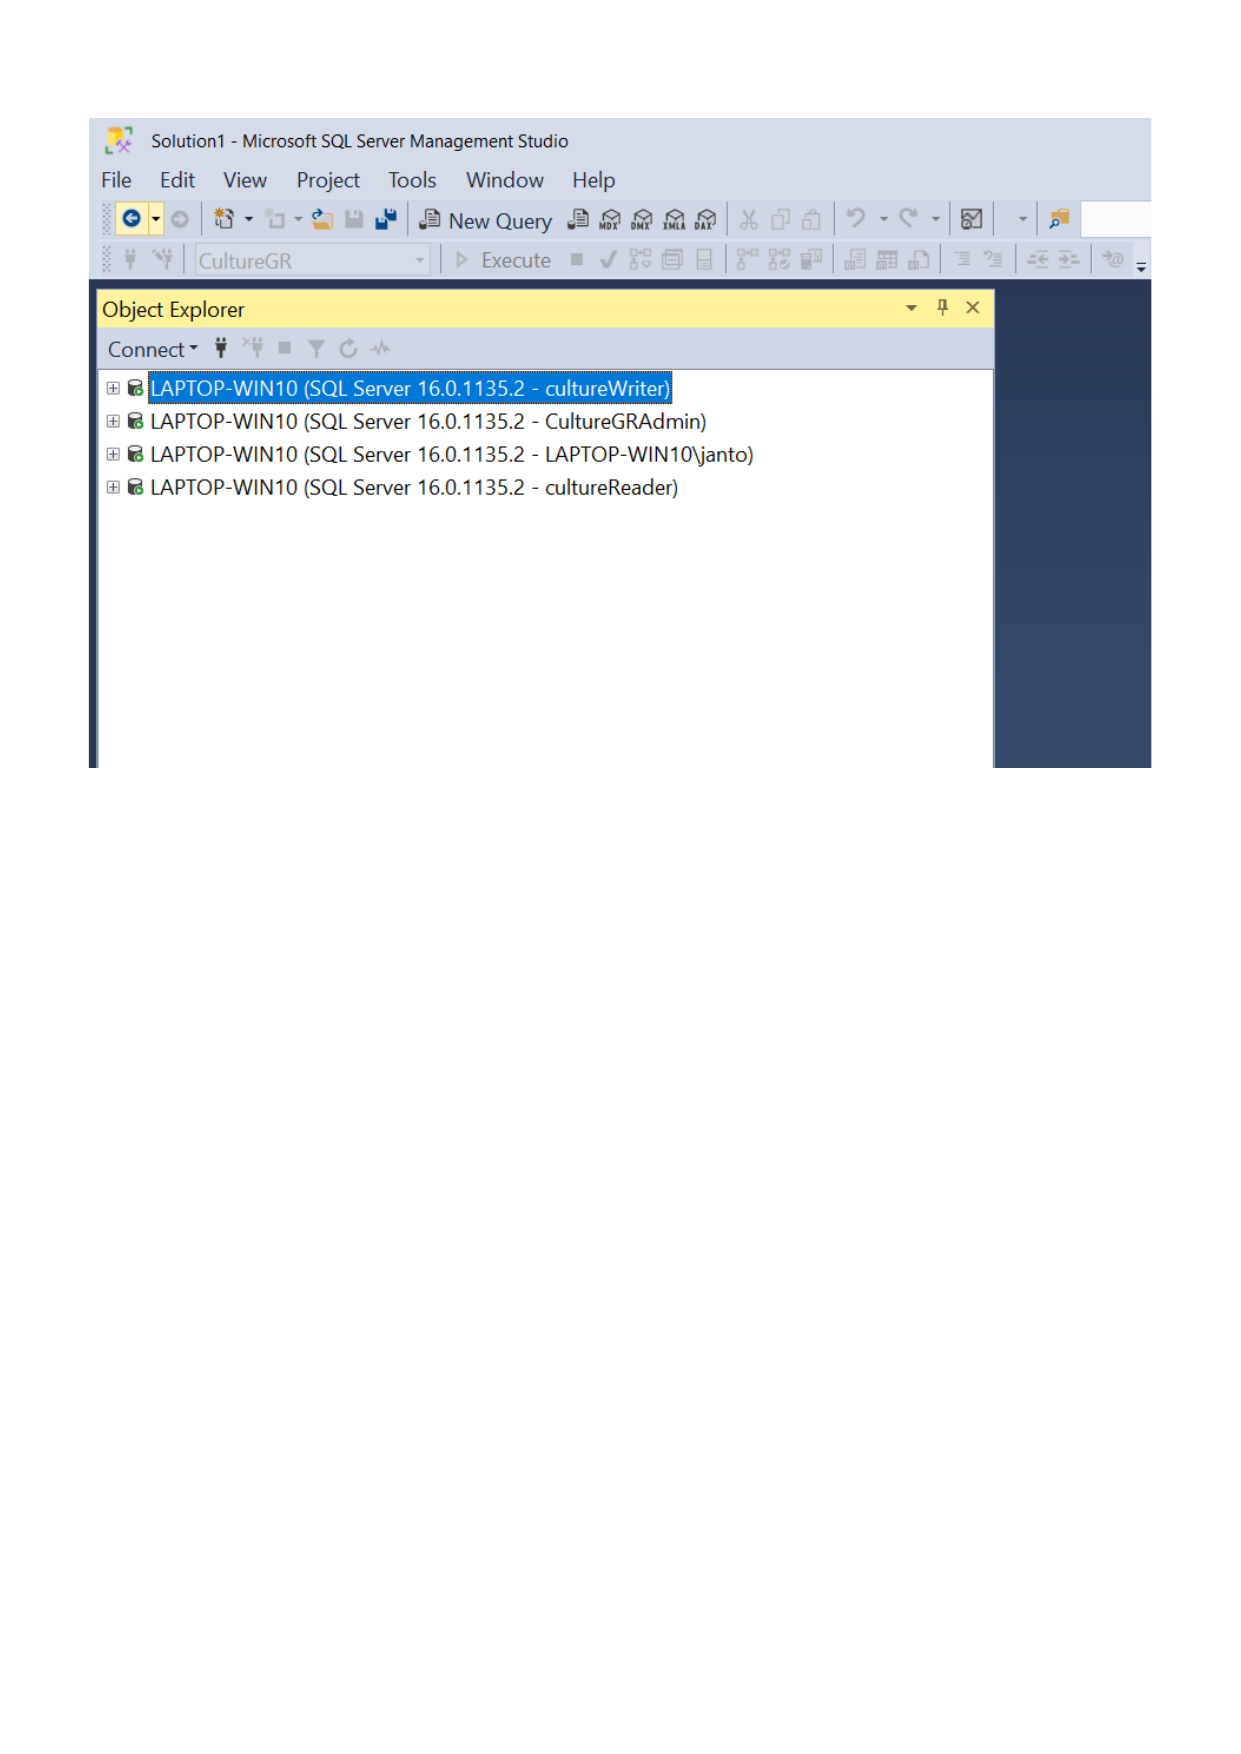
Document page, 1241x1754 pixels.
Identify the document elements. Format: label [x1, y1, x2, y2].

picture [88, 118, 1152, 768]
